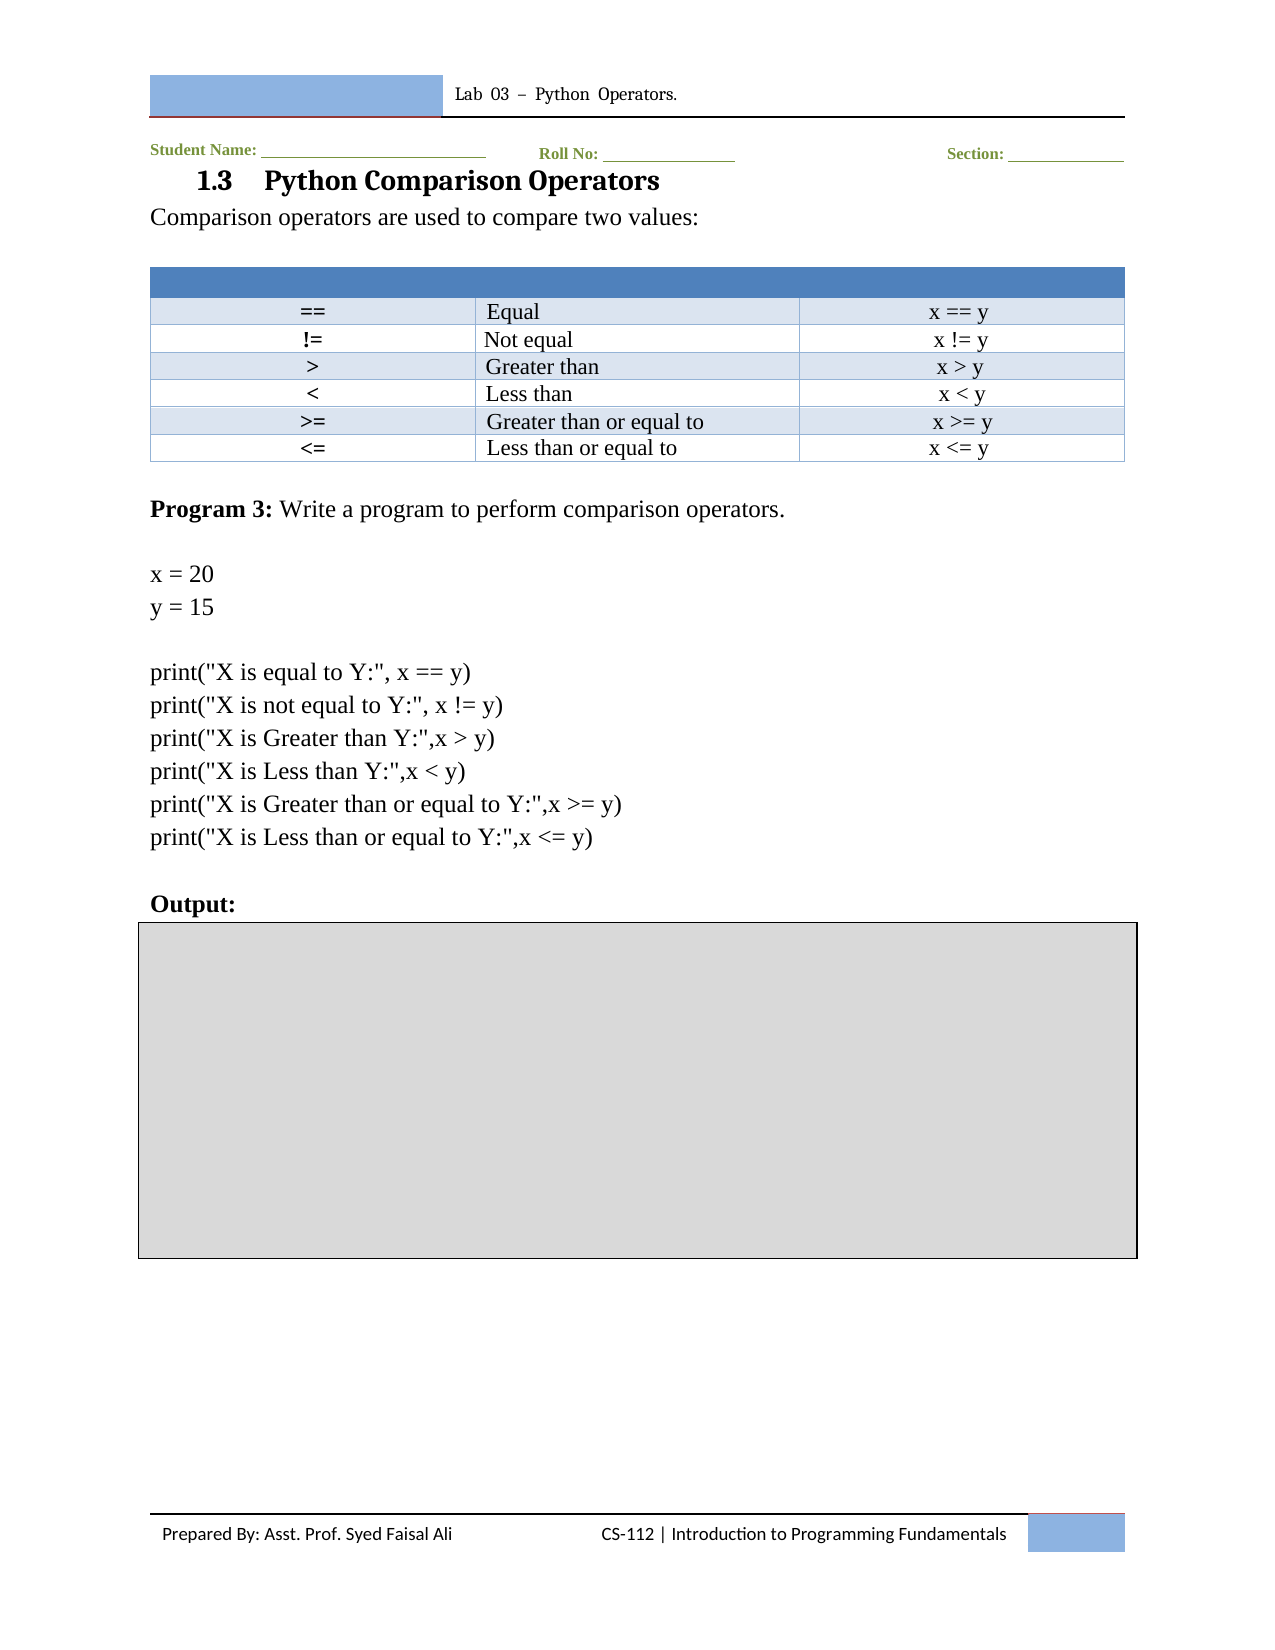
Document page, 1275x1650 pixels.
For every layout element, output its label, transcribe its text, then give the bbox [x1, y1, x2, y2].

text Program 3: Write a program to perform comparison operators. [150, 494, 1139, 523]
text Section: [947, 145, 1139, 163]
text Comparison operators are used to compare two values: [146, 202, 703, 229]
text Roll No: [539, 145, 741, 163]
text 1.3 Python Comparison Operators [183, 164, 674, 197]
text < Less than x < y [306, 380, 1139, 407]
text Output: [150, 889, 1139, 918]
text print("X is equal to Y:", x == y) print("X is not equal to Y:", x != y) print("X is Greater than Y:",x > y) print("X is Less than Y:",x < y) [150, 657, 507, 785]
text print("X is Greater than or equal to Y:",x >= y) [150, 789, 1139, 818]
text == Equal x == y [300, 298, 1139, 324]
text x = 20 y = 15 [150, 559, 219, 621]
text >= Greater than or equal to x >= y [300, 408, 1139, 434]
text <= Less than or equal to x <= y [300, 435, 1139, 460]
text print("X is Less than or equal to Y:",x <= y) [150, 822, 1139, 851]
text != Not equal x != y [302, 326, 1139, 352]
text Student Name: [150, 141, 491, 159]
text > Greater than x > y [306, 353, 1139, 379]
